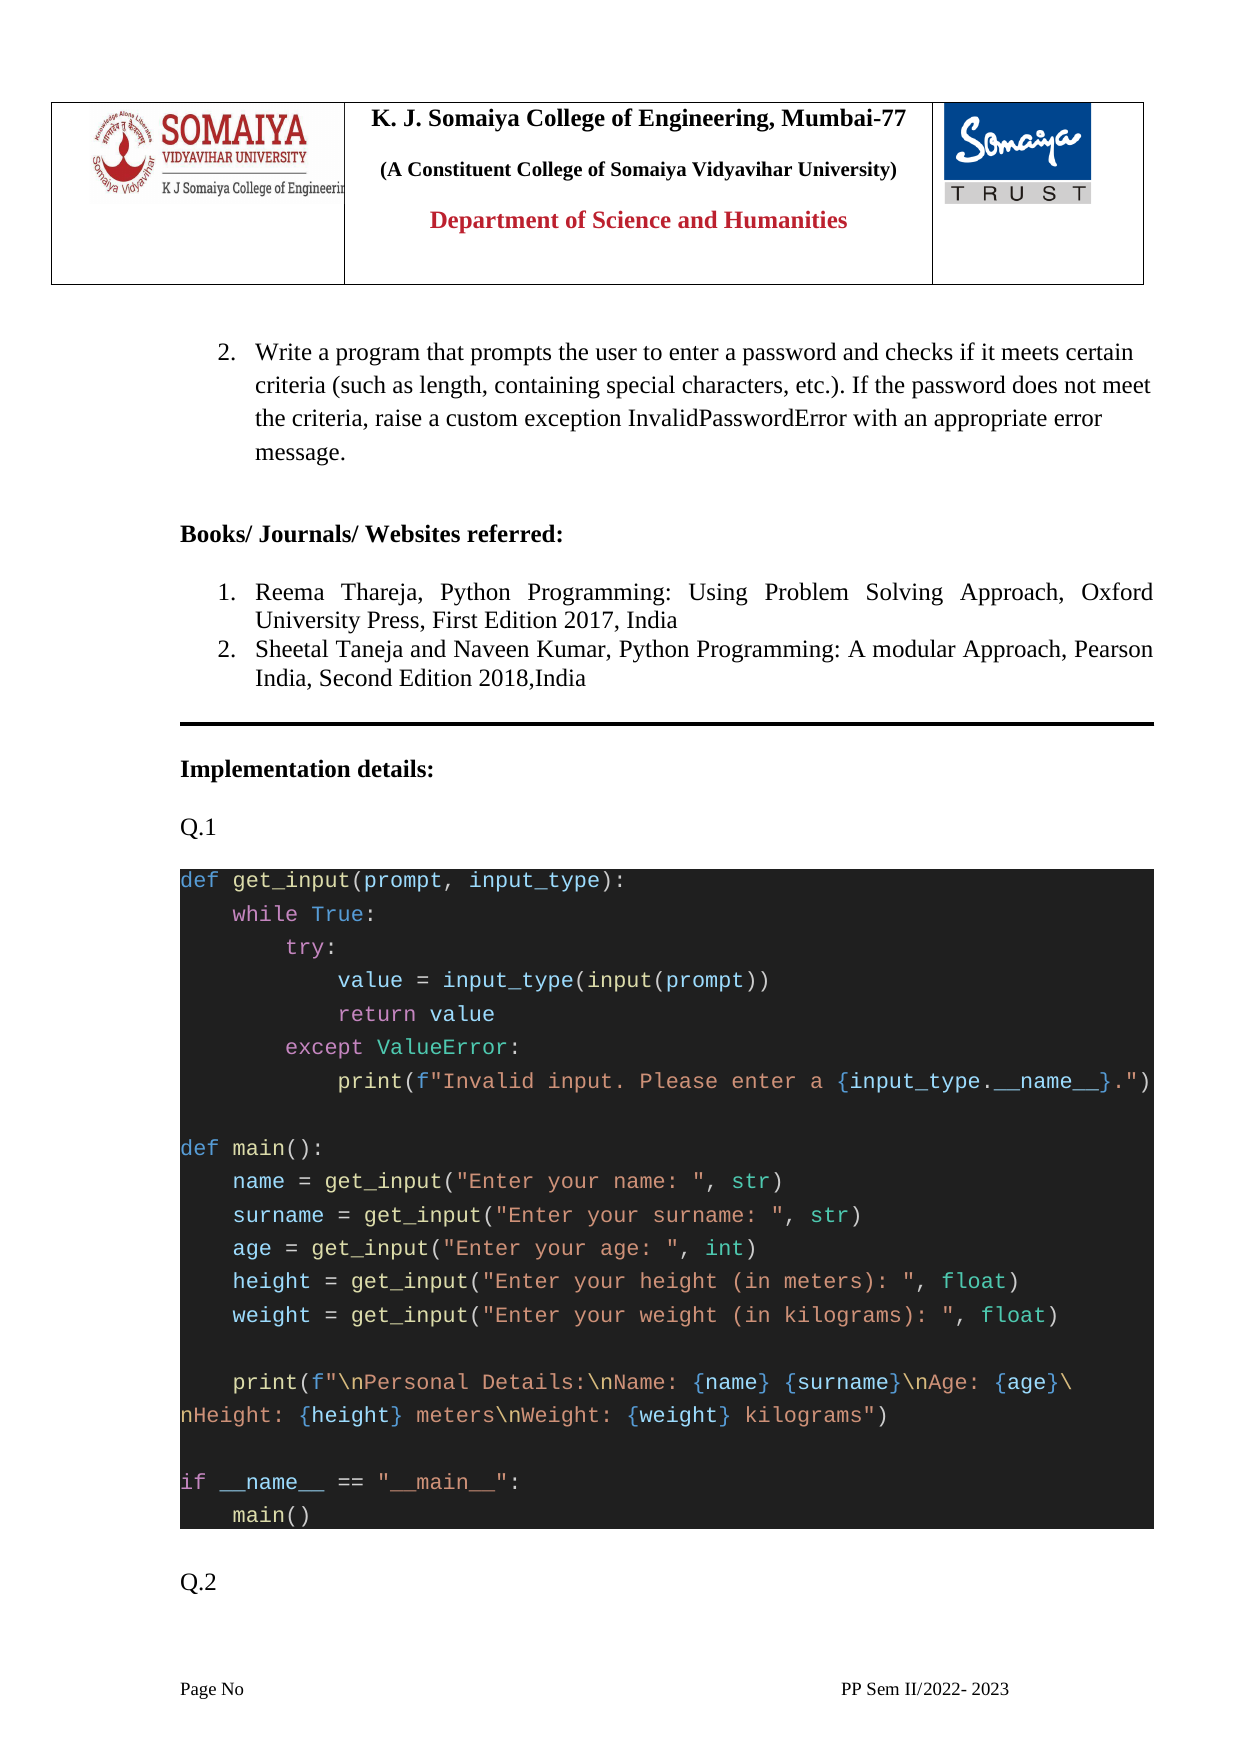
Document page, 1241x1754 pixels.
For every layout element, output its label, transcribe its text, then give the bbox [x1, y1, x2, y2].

list Write a program that prompts the user to enter a password and checks if it meets certain criteria (such as length, containing special characters, etc.). If the password does not meet the criteria, raise a custom exception InvalidPasswordError with an appropriate error message. [217, 337, 1154, 465]
text def main(): [180, 1137, 1154, 1162]
text print(f"Invalid input. Please enter a {input_type.__name__}.") [180, 1070, 1154, 1095]
text Books/ Journals/ Websites referred: [180, 519, 1154, 548]
text value = input_type(input(prompt)) [180, 970, 1154, 994]
text return value [180, 1003, 1154, 1028]
picture [89, 103, 345, 204]
text if __name__ == "__main__": [180, 1471, 1154, 1496]
text def get_input(prompt, input_type): [180, 869, 1154, 894]
text name = get_input("Enter your name: ", str) [180, 1170, 1154, 1195]
text Implementation details: [180, 754, 1154, 783]
text Q.2 [180, 1567, 1154, 1596]
text print(f"\nPersonal Details:\nName: {name} {surname}\nAge: {age}\nHeight: {height} meters\nWeight: {weight} kilograms") [180, 1371, 1154, 1429]
text main() [180, 1505, 1154, 1529]
picture [944, 103, 1092, 204]
list Reema Thareja, Python Programming: Using Problem Solving Approach, Oxford University Press, First Edition 2017, India [217, 577, 1154, 634]
text surname = get_input("Enter your surname: ", str) [180, 1204, 1154, 1228]
text except ValueError: [180, 1037, 1154, 1061]
text weight = get_input("Enter your weight (in kilograms): ", float) [180, 1304, 1154, 1329]
text try: [180, 936, 1154, 961]
text while True: [180, 903, 1154, 928]
text height = get_input("Enter your height (in meters): ", float) [180, 1271, 1154, 1295]
list Sheetal Taneja and Naveen Kumar, Python Programming: A modular Approach, Pearson India, Second Edition 2018,India [217, 634, 1154, 692]
text age = get_input("Enter your age: ", int) [180, 1237, 1154, 1262]
text Q.1 [180, 812, 1154, 841]
